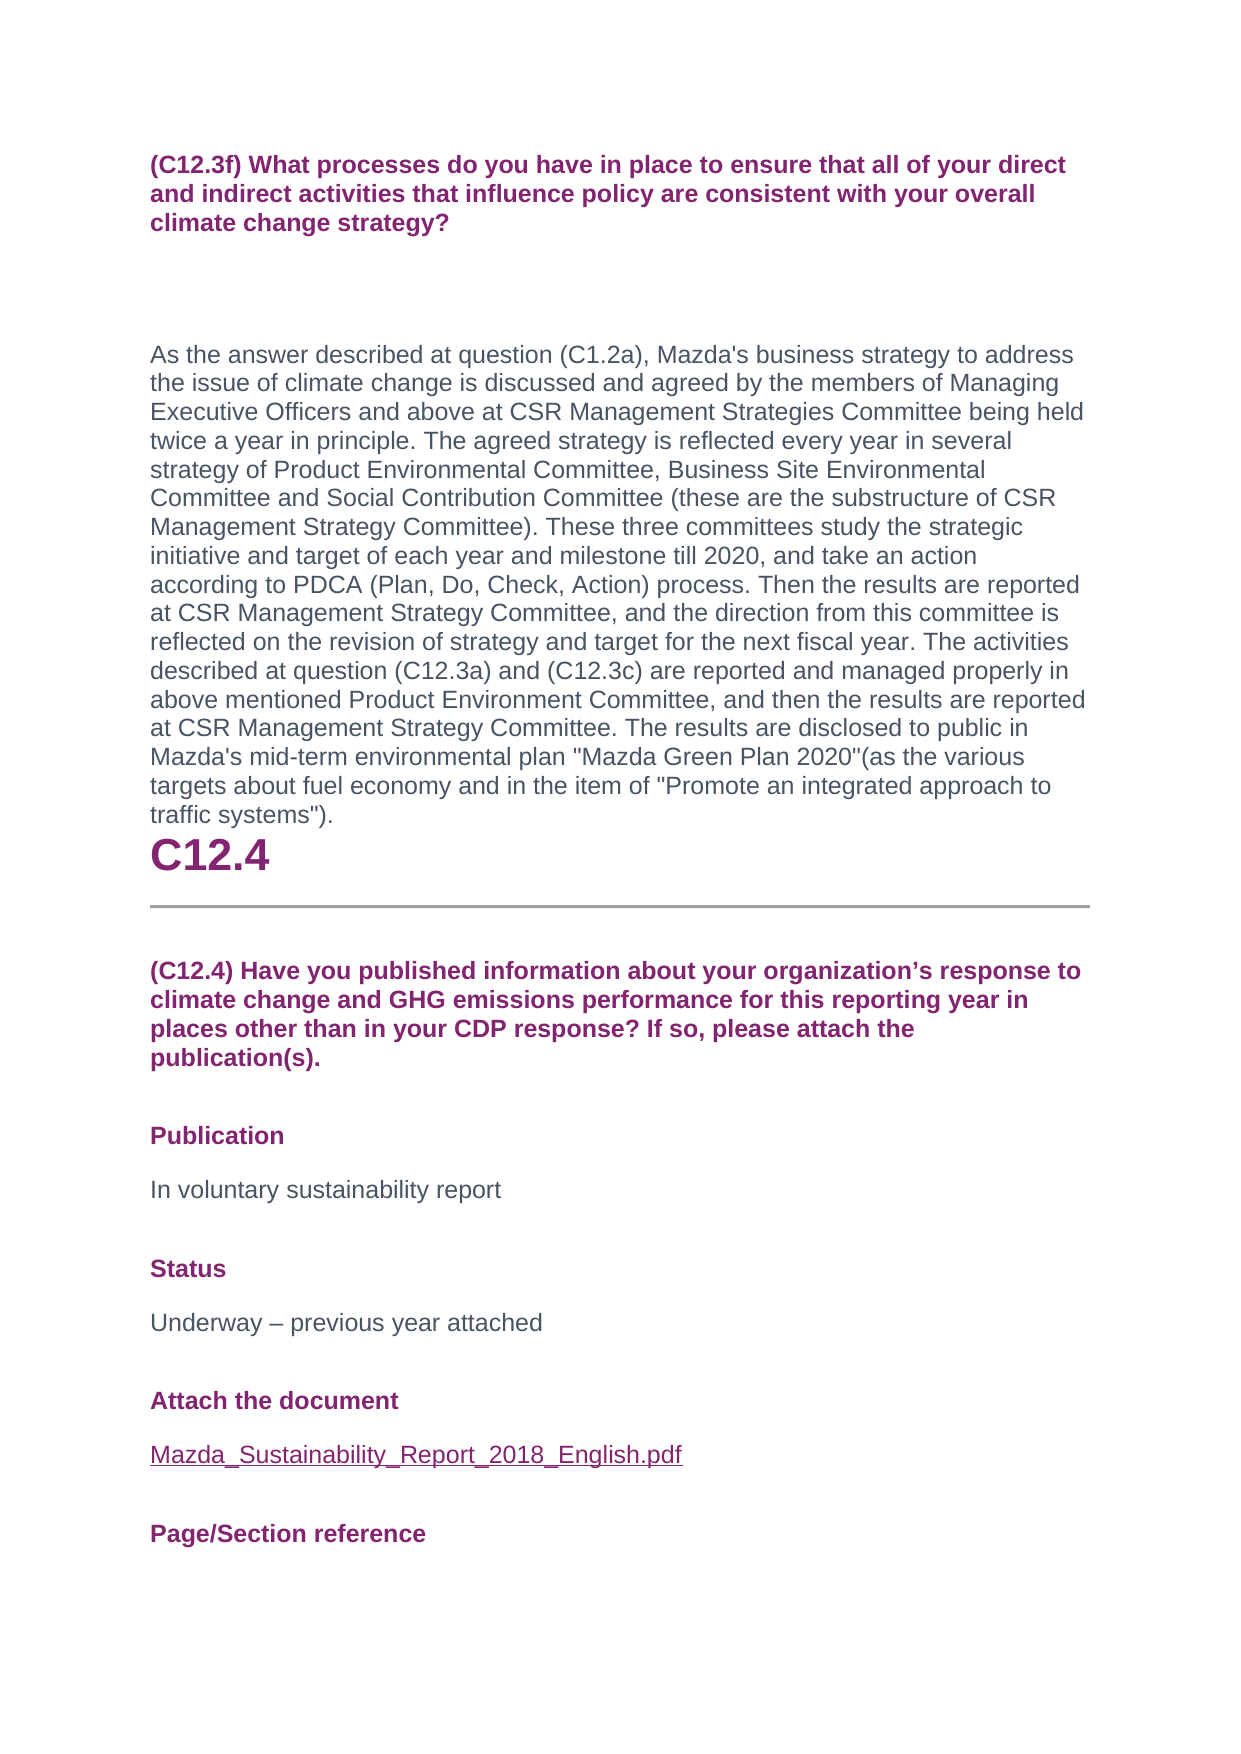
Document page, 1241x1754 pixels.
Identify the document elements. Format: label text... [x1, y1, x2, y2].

subtitle Status [150, 1254, 1090, 1283]
subtitle Publication [150, 1121, 1090, 1150]
subtitle (C12.4) Have you published information about your organization’s response to climate change and GHG emissions performance for this reporting year in places other than in your CDP response? If so, please attach the publication(s). [150, 956, 1090, 1071]
text As the answer described at question (C1.2a), Mazda's business strategy to address the issue of climate change is discussed and agreed by the members of Managing Executive Officers and above at CSR Management Strategies Committee being held twice a year in principle. The agreed strategy is reflected every year in several strategy of Product Environmental Committee, Business Site Environmental Committee and Social Contribution Committee (these are the substructure of CSR Management Strategy Committee). These three committees study the strategic initiative and target of each year and milestone till 2020, and take an action according to PDCA (Plan, Do, Check, Action) process. Then the results are reported at CSR Management Strategy Committee, and the direction from this committee is reflected on the revision of strategy and target for the next fiscal year. The activities described at question (C12.3a) and (C12.3c) are reported and managed properly in above mentioned Product Environment Committee, and then the results are reported at CSR Management Strategy Committee. The results are disclosed to public in Mazda's mid-term environmental plan "Mazda Green Plan 2020"(as the various targets about fuel economy and in the item of "Promote an integrated approach to traffic systems"). [150, 313, 1090, 828]
text In voluntary sustainability report [150, 1175, 1090, 1204]
subtitle C12.4 [150, 828, 1090, 880]
subtitle Page/Section reference [150, 1519, 1090, 1548]
text Mazda_Sustainability_Report_2018_English.pdf [150, 1440, 1090, 1469]
subtitle (C12.3f) What processes do you have in place to ensure that all of your direct and indirect activities that influence policy are consistent with your overall climate change strategy? [150, 150, 1090, 236]
text Underway – previous year attached [150, 1308, 1090, 1336]
subtitle Attach the document [150, 1386, 1090, 1415]
